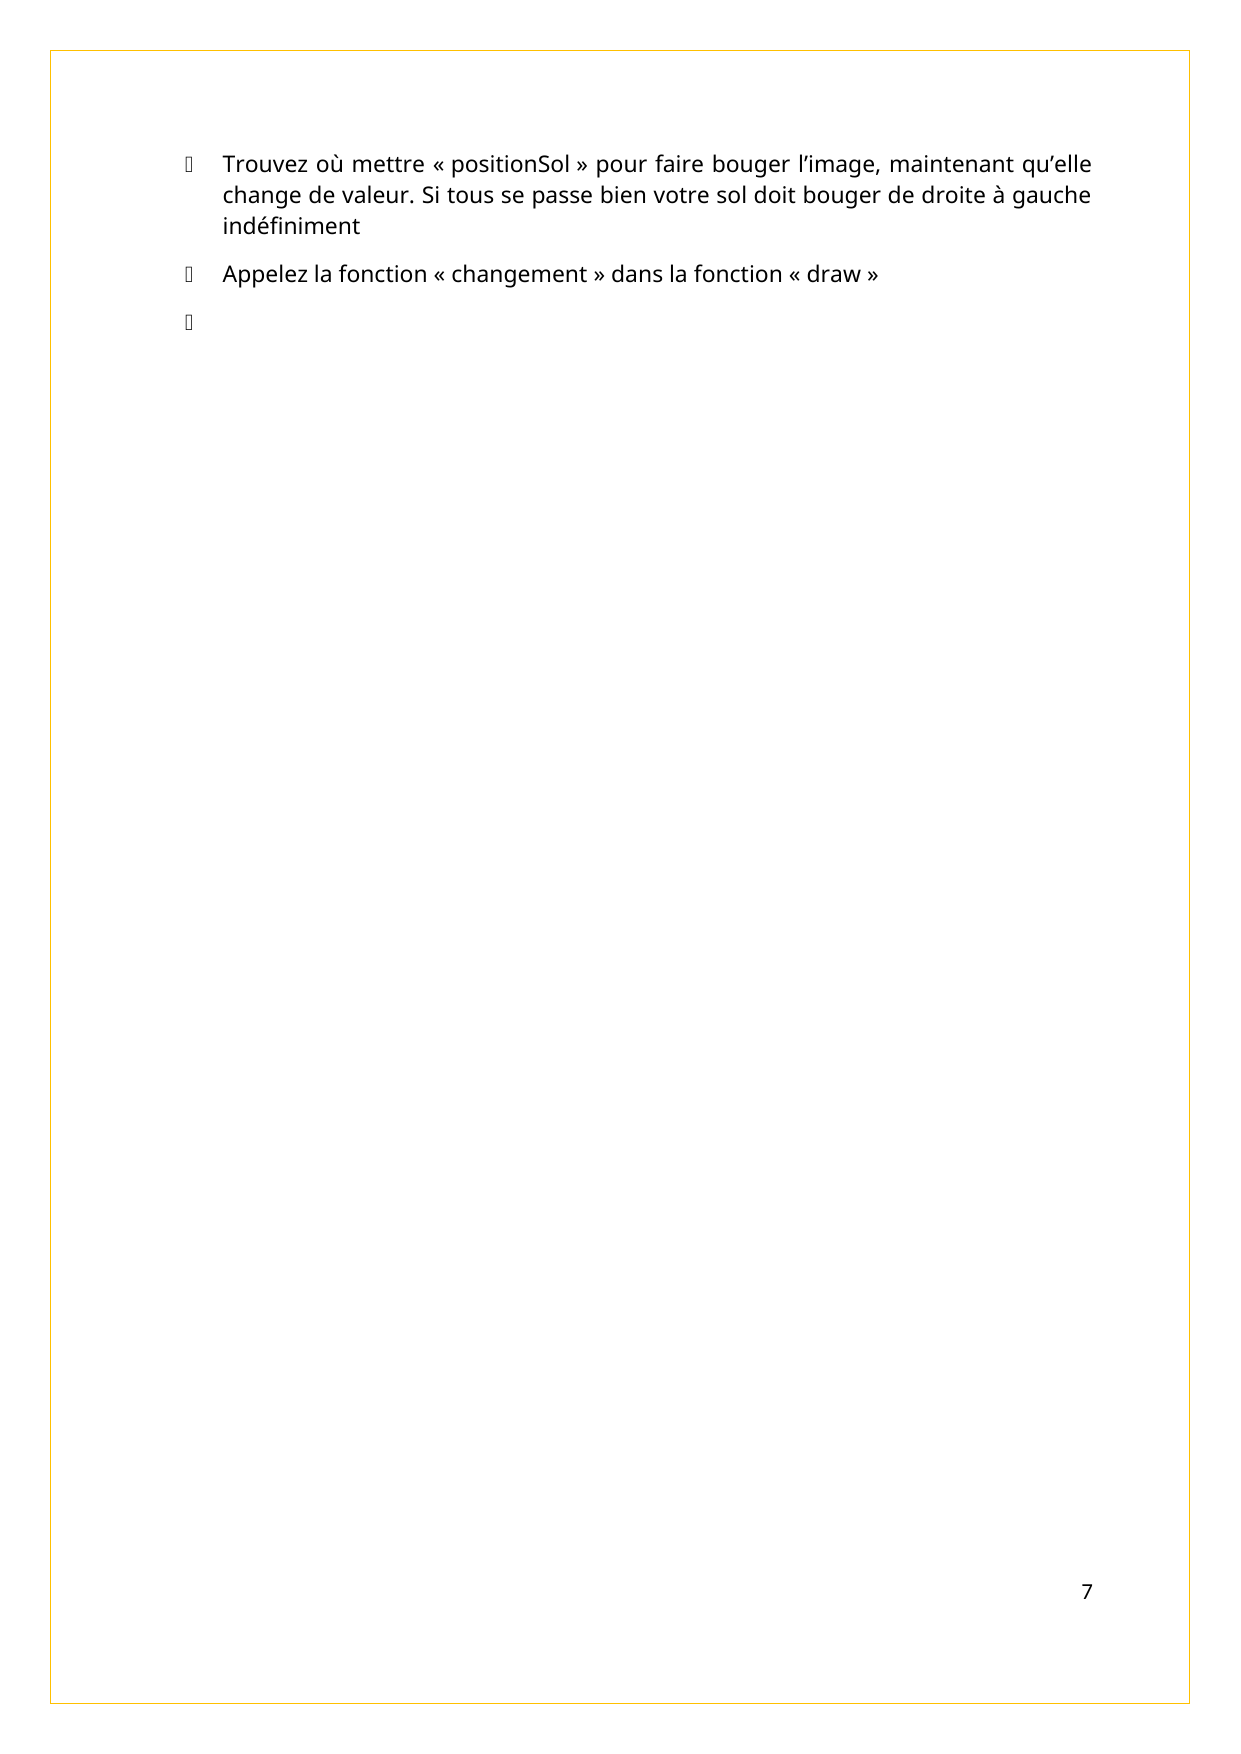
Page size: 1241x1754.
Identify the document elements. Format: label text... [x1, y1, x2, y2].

text Trouvez où mettre « positionSol » pour faire bouger l’image, maintenant qu’elle change de valeur. Si tous se passe bien votre sol doit bouger de droite à gauche indéfiniment [185, 147, 1093, 241]
text Appelez la fonction « changement » dans la fonction « draw » [185, 258, 1093, 289]
